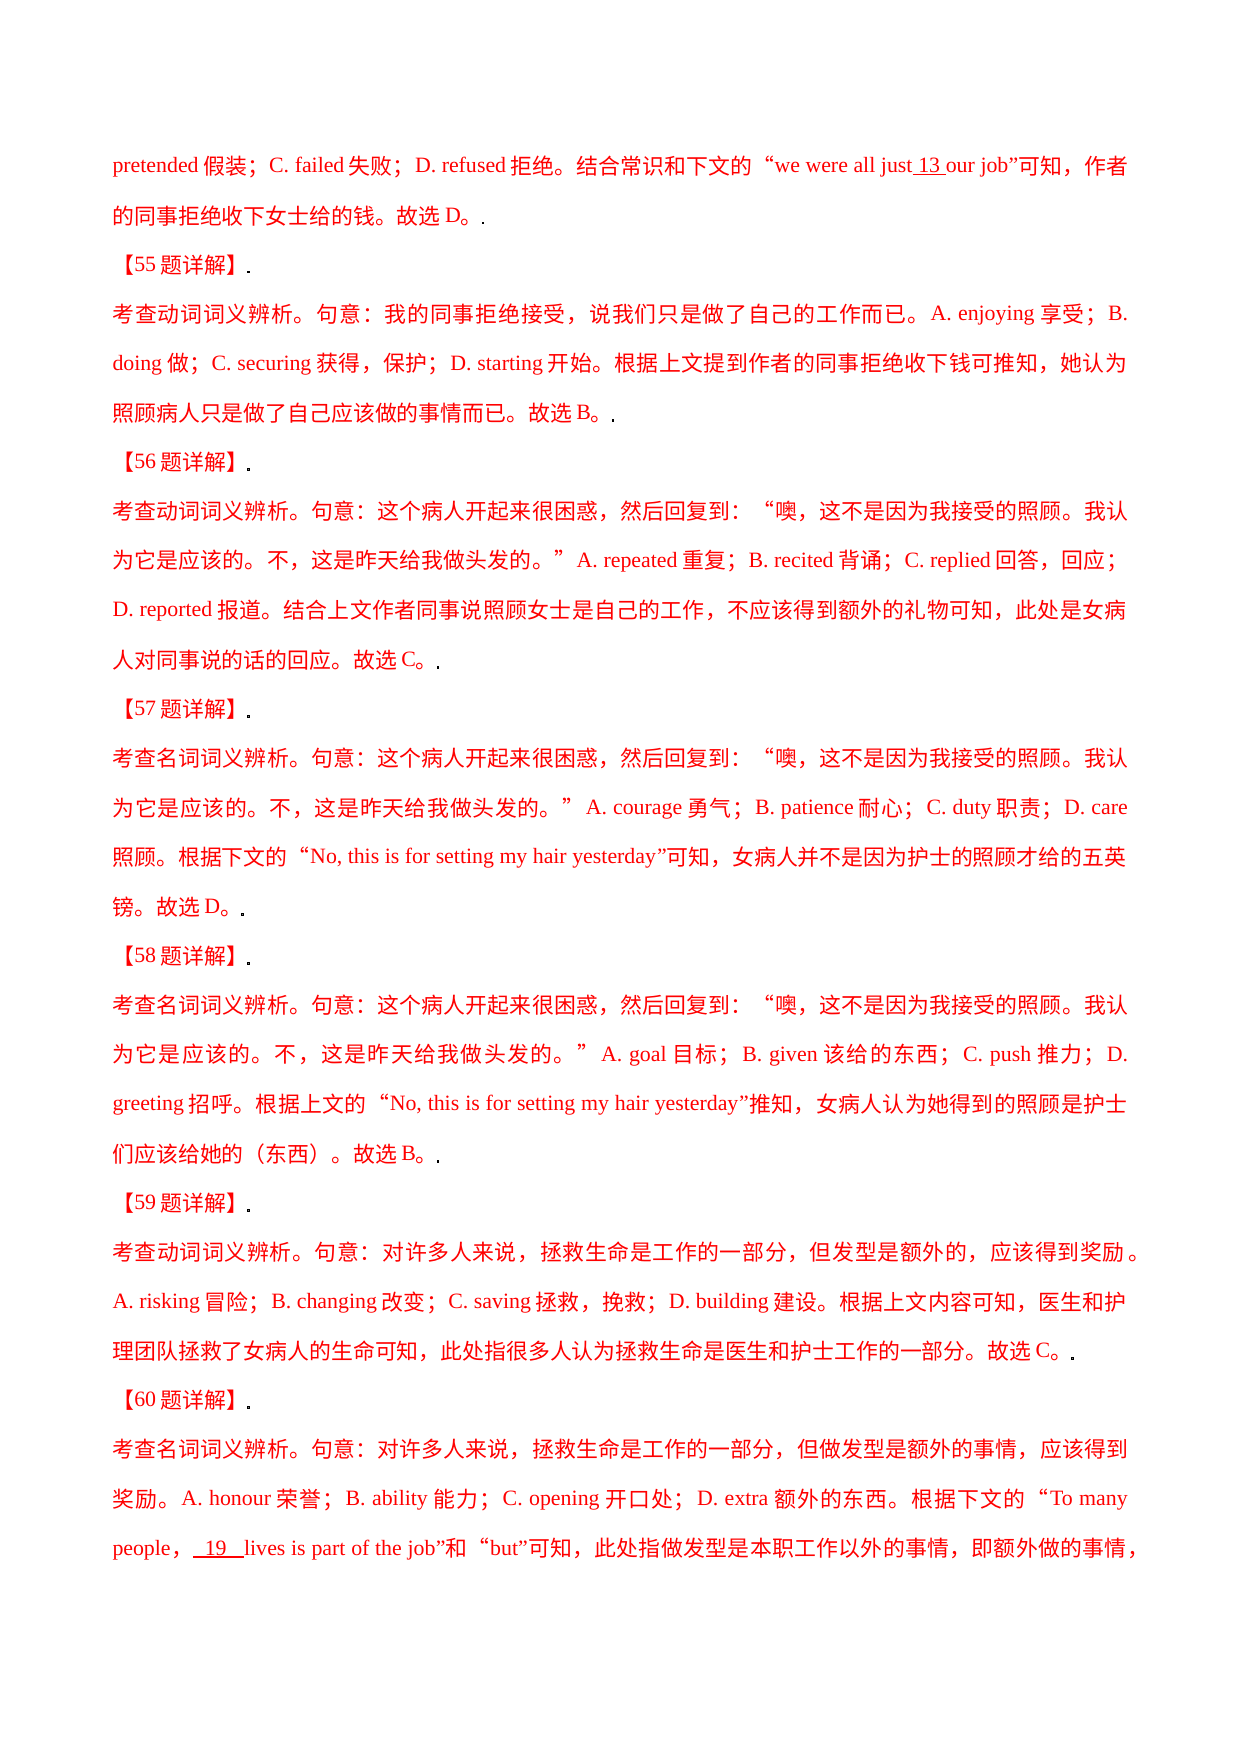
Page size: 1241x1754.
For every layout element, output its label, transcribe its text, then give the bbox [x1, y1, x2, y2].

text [112, 1431, 1128, 1564]
text 【59题详解】 [112, 1185, 1128, 1218]
text 【55题详解】 [112, 247, 1128, 280]
text 【56题详解】 [112, 444, 1128, 477]
text 考查动词词义辨析。句意：这个病人开起来很困惑，然后回复到：“噢，这不是因为我接受的照顾。我认为它是应该的。不，这是昨天给我做头发的。”A. repeated重复；B. recited背诵；C. replied回答，回应；D. reported报道。结合上文作者同事说照顾女士是自己的工作，不应该得到额外的礼物可知，此处是女病人对同事说的话的回应。故选C。 [112, 493, 1128, 675]
text 【57题详解】 [112, 691, 1128, 724]
text 考查名词词义辨析。句意：这个病人开起来很困惑，然后回复到：“噢，这不是因为我接受的照顾。我认为它是应该的。不，这是昨天给我做头发的。”A. goal目标；B. given该给的东西；C. push推力；D. greeting招呼。根据上文的“No, this is for setting my hair yesterday”推知，女病人认为她得到的照顾是护士们应该给她的（东西）。故选B。 [112, 987, 1128, 1169]
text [112, 148, 1128, 231]
text 考查名词词义辨析。句意：这个病人开起来很困惑，然后回复到：“噢，这不是因为我接受的照顾。我认为它是应该的。不，这是昨天给我做头发的。”A. courage勇气；B. patience耐心；C. duty职责；D. care照顾。根据下文的“No, this is for setting my hair yesterday”可知，女病人并不是因为护士的照顾才给的五英镑。故选D。 [112, 740, 1128, 922]
text 考查动词词义辨析。句意：我的同事拒绝接受，说我们只是做了自己的工作而已。A. enjoying享受；B. doing做；C. securing获得，保护；D. starting开始。根据上文提到作者的同事拒绝收下钱可推知，她认为照顾病人只是做了自己应该做的事情而已。故选B。 [112, 296, 1128, 428]
text 【58题详解】 [112, 938, 1128, 971]
text 考查动词词义辨析。句意：对许多人来说，拯救生命是工作的一部分，但发型是额外的，应该得到奖励。A. risking冒险；B. changing改变；C. saving拯救，挽救；D. building建设。根据上文内容可知，医生和护理团队拯救了女病人的生命可知，此处指很多人认为拯救生命是医生和护士工作的一部分。故选C。 [112, 1234, 1128, 1367]
text 【60题详解】 [112, 1382, 1128, 1416]
